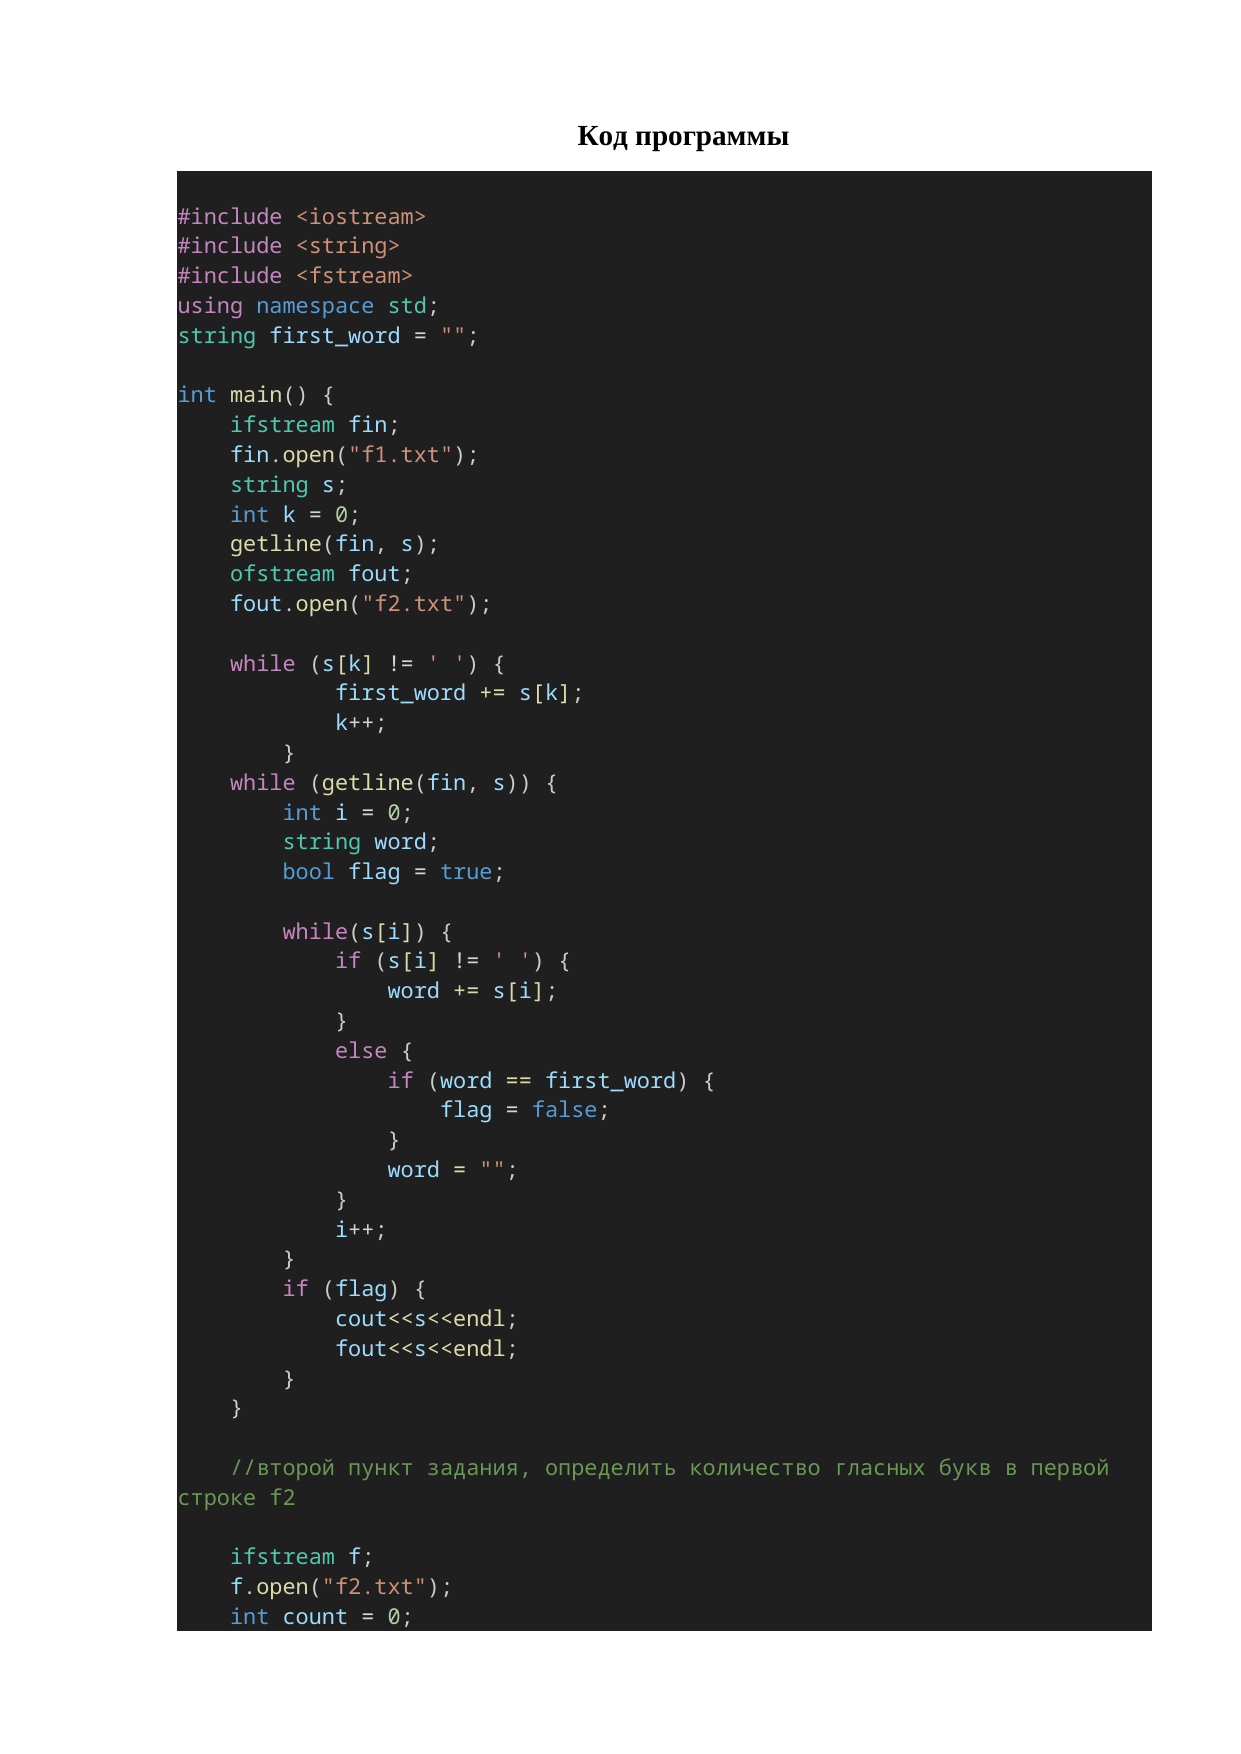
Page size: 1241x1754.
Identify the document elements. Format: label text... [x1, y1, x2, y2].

text //второй пункт задания, определить количество гласных букв в первой строке f2 [177, 1452, 1152, 1512]
text if (word == first_word) { [177, 1065, 1152, 1094]
text ifstream fin; [177, 409, 1152, 439]
text #include <string> [177, 231, 1152, 260]
text cout<<s<<endl; [177, 1303, 1152, 1333]
text int i = 0; [177, 797, 1152, 826]
text fin.open("f1.txt"); [177, 439, 1152, 469]
text } [177, 1005, 1152, 1035]
text i++; [177, 1214, 1152, 1243]
text ofstream fout; [177, 558, 1152, 588]
text flag = false; [177, 1094, 1152, 1124]
text fout.open("f2.txt"); [177, 588, 1152, 618]
text while(s[i]) { [177, 916, 1152, 946]
list Код программы [215, 118, 1152, 152]
text getline(fin, s); [177, 528, 1152, 558]
text string s; [177, 469, 1152, 499]
text word = ""; [177, 1154, 1152, 1184]
text string word; [177, 826, 1152, 856]
text first_word += s[k]; [177, 677, 1152, 707]
text } [177, 1184, 1152, 1214]
text #include <fstream> [177, 260, 1152, 290]
text string first_word = ""; [177, 320, 1152, 350]
text using namespace std; [177, 290, 1152, 320]
text int count = 0; [177, 1601, 1152, 1631]
text else { [177, 1035, 1152, 1065]
text while (getline(fin, s)) { [177, 767, 1152, 797]
text f.open("f2.txt"); [177, 1571, 1152, 1601]
text k++; [177, 707, 1152, 737]
text int k = 0; [177, 499, 1152, 528]
text ifstream f; [177, 1541, 1152, 1571]
text bool flag = true; [177, 856, 1152, 886]
text } [177, 1363, 1152, 1392]
text } [177, 1392, 1152, 1422]
text fout<<s<<endl; [177, 1333, 1152, 1363]
text #include <iostream> [177, 201, 1152, 231]
text int main() { [177, 379, 1152, 409]
text word += s[i]; [177, 975, 1152, 1005]
text while (s[k] != ' ') { [177, 648, 1152, 677]
text if (flag) { [177, 1273, 1152, 1303]
text } [177, 1243, 1152, 1273]
text if (s[i] != ' ') { [177, 946, 1152, 975]
text } [177, 737, 1152, 767]
text } [177, 1124, 1152, 1154]
